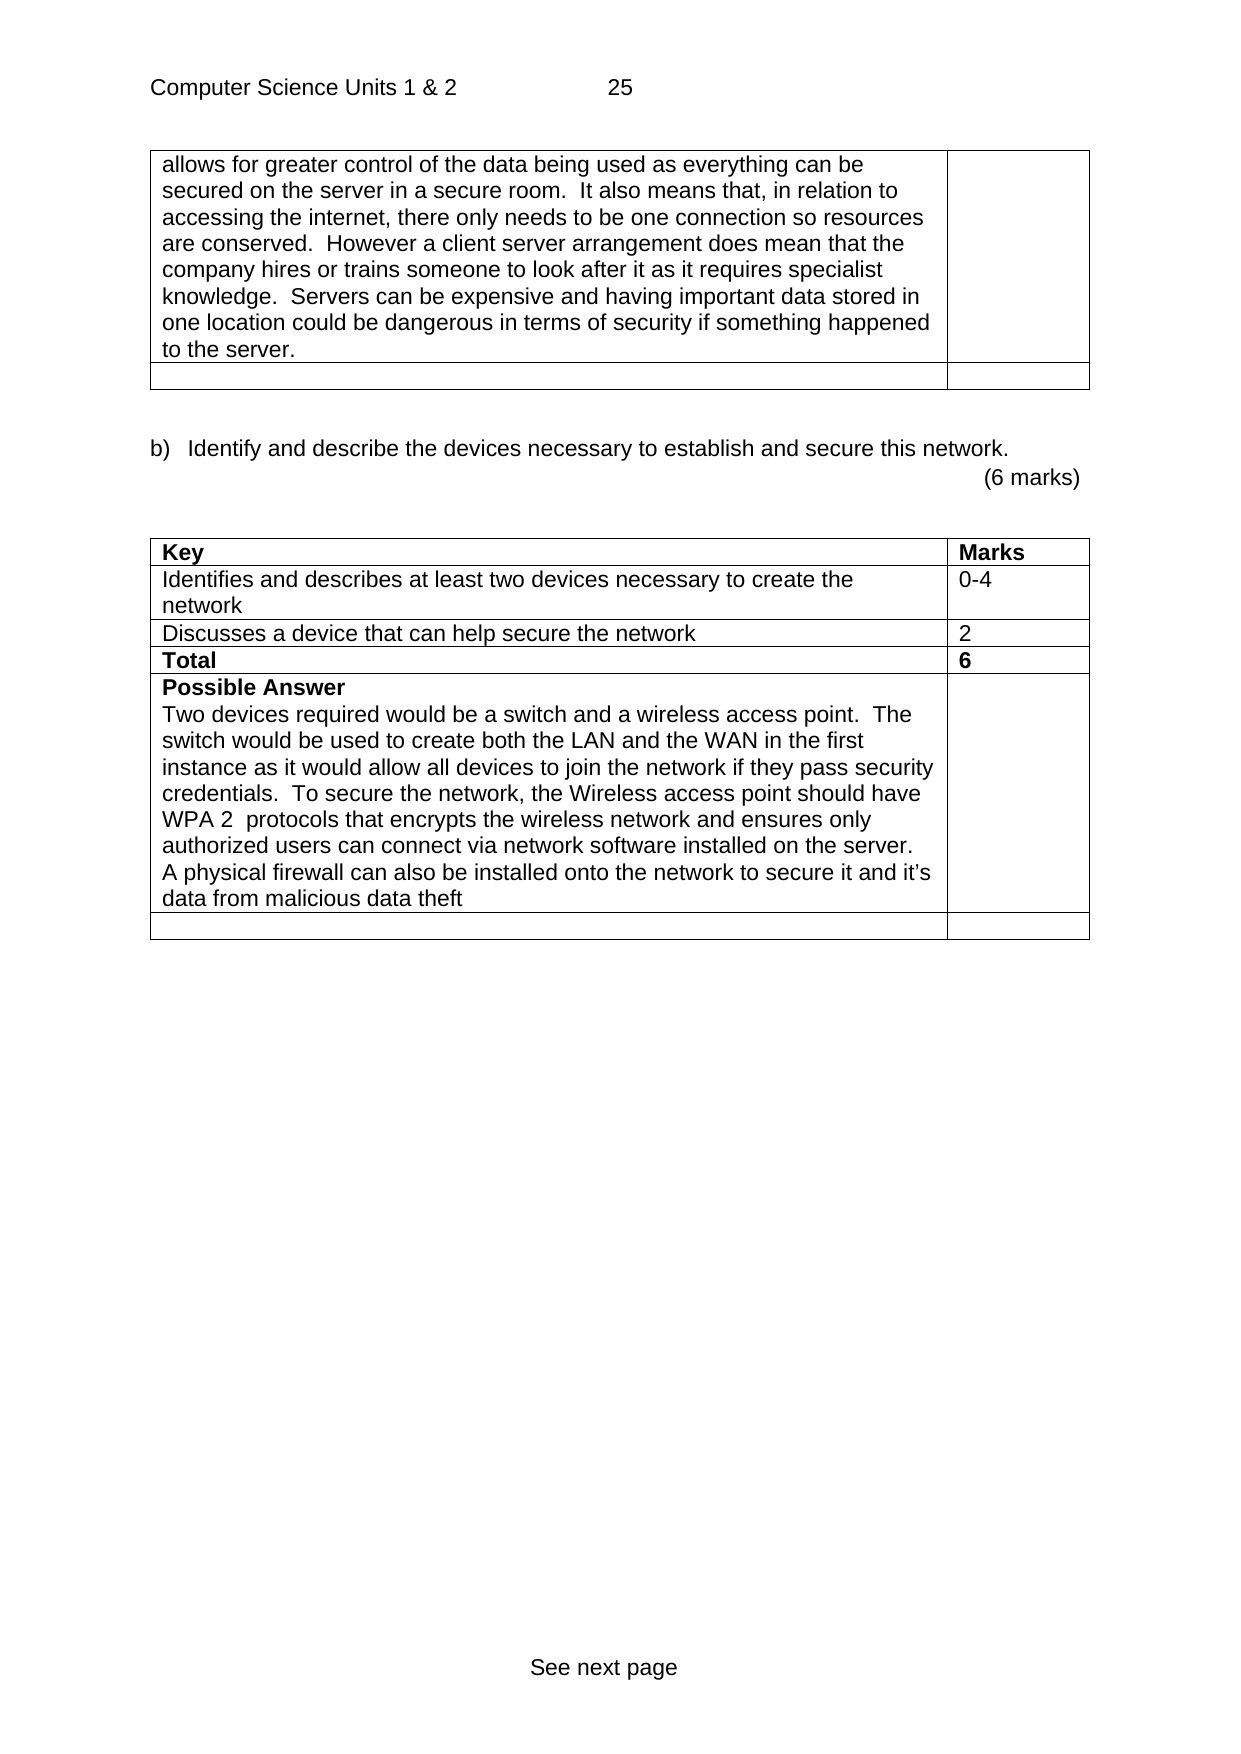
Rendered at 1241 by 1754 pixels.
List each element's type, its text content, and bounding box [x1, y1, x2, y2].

table_header Marks [948, 539, 1089, 565]
table_cell 0-4 [948, 566, 1089, 618]
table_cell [151, 151, 947, 362]
table_cell [151, 363, 947, 389]
table_cell [151, 913, 947, 939]
table_cell [948, 363, 1089, 389]
table_cell Total [151, 647, 947, 673]
list (6 marks) [187, 464, 1090, 490]
table_cell [948, 674, 1089, 912]
list Identify and describe the devices necessary to establish and secure this network. [150, 435, 1090, 462]
table_cell Discusses a device that can help secure the network [151, 620, 947, 646]
table_cell 2 [948, 620, 1089, 646]
table_cell [948, 913, 1089, 939]
table_cell 6 [948, 647, 1089, 673]
table_cell Identifies and describes at least two devices necessary to create the network [151, 566, 947, 618]
table_cell Possible Answer Two devices required would be a switch and a wireless access point. The switch would be used to create both the LAN and the WAN in the first instance as it would allow all devices to join the network if they pass security credentials. To secure the network, the Wireless access point should have WPA 2 protocols that encrypts the wireless network and ensures only authorized users can connect via network software installed on the server. A physical firewall can also be installed onto the network to secure it and it’s data from malicious data theft [151, 674, 947, 912]
table_cell [948, 151, 1089, 362]
table_header Key [151, 539, 947, 565]
